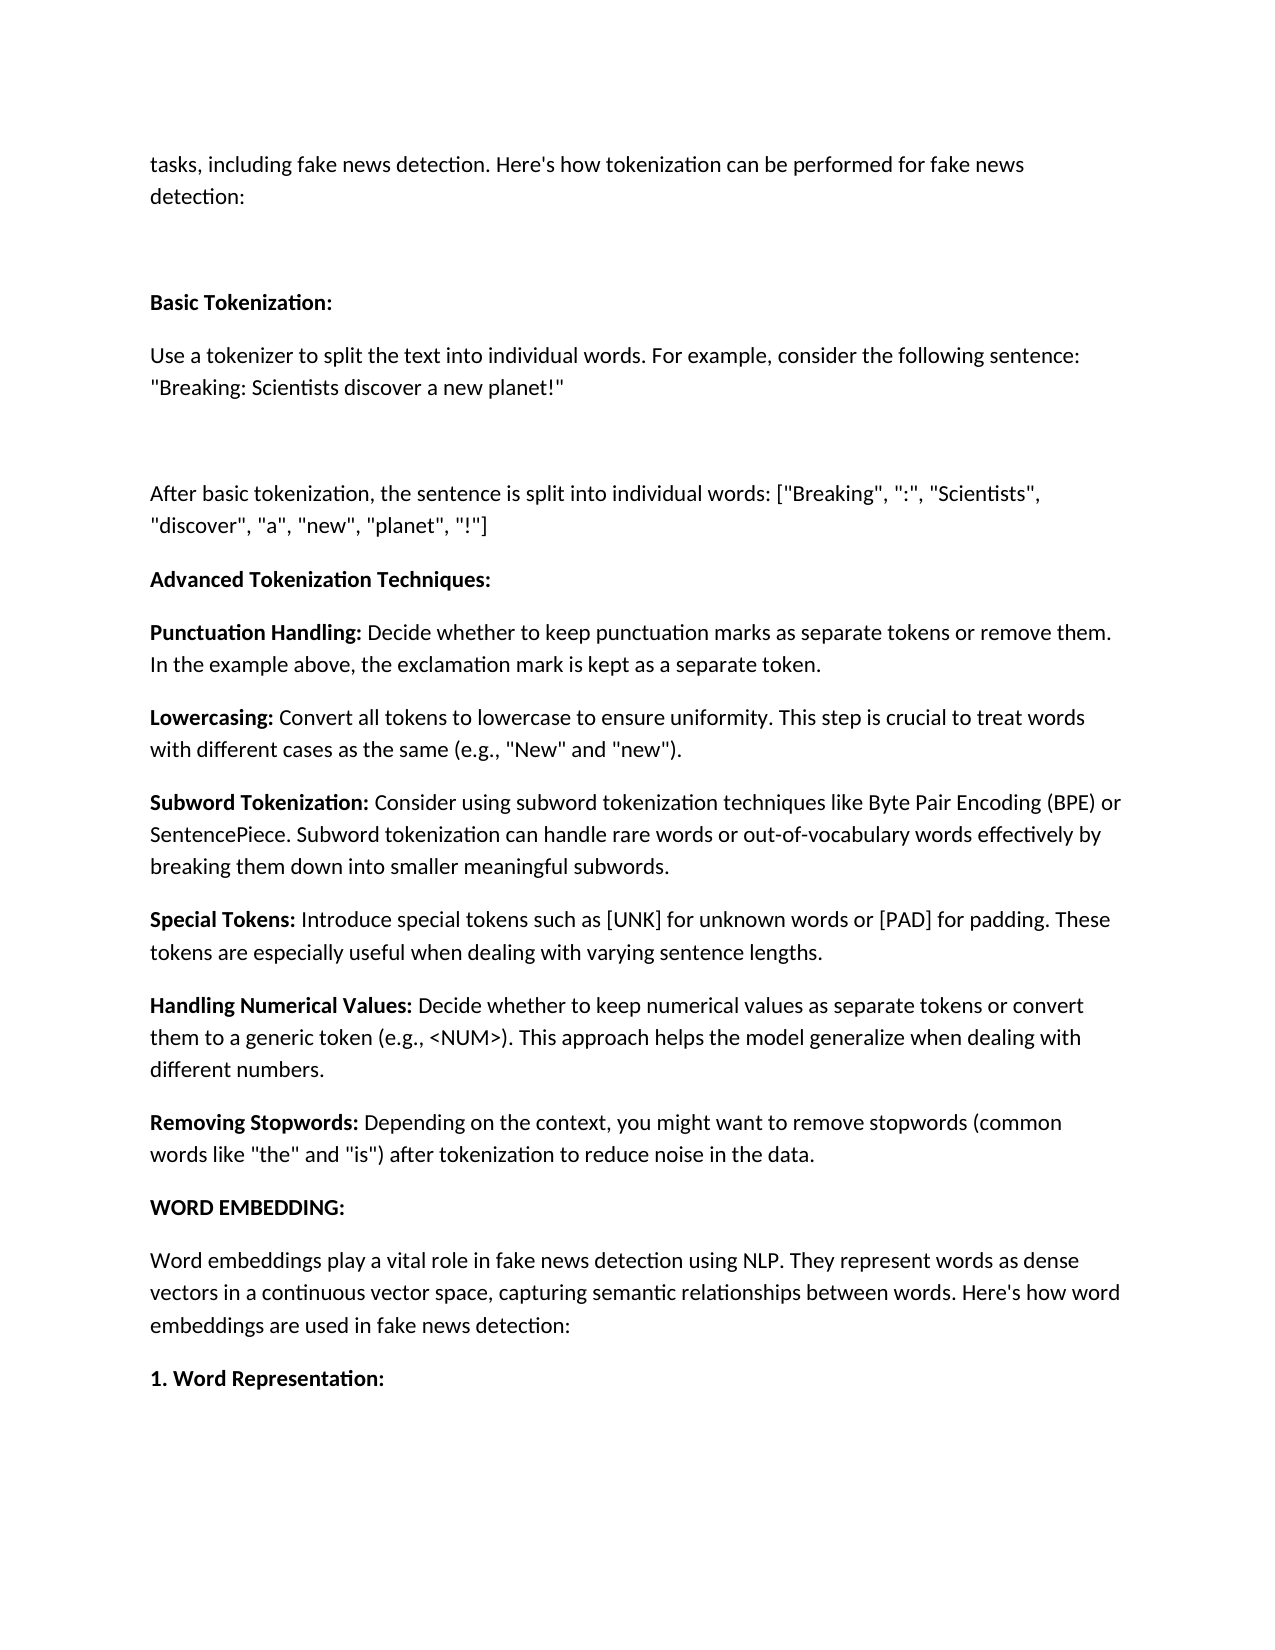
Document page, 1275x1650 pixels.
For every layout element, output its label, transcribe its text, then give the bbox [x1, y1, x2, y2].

text Word embeddings play a vital role in fake news detection using NLP. They represent words as dense vectors in a continuous vector space, capturing semantic relationships between words. Here's how word embeddings are used in fake news detection: [150, 1246, 1125, 1339]
text Use a tokenizer to split the text into individual words. For example, consider the following sentence: "Breaking: Scientists discover a new planet!" [150, 341, 1125, 401]
text Punctuation Handling: Decide whether to keep punctuation marks as separate tokens or remove them. In the example above, the exclamation mark is kept as a separate token. [150, 618, 1125, 678]
text Special Tokens: Introduce special tokens such as [UNK] for unknown words or [PAD] for padding. These tokens are especially useful when dealing with varying sentence lengths. [150, 906, 1125, 966]
text Advanced Tokenization Techniques: [150, 565, 1125, 593]
text Handling Numerical Values: Decide whether to keep numerical values as separate tokens or convert them to a generic token (e.g., <NUM>). This approach helps the model generalize when dealing with different numbers. [150, 991, 1125, 1083]
text After basic tokenization, the sentence is split into individual words: ["Breaking", ":", "Scientists", "discover", "a", "new", "planet", "!"] [150, 479, 1125, 540]
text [150, 150, 1125, 210]
text WORD EMBEDDING: [150, 1193, 1125, 1221]
text Subword Tokenization: Consider using subword tokenization techniques like Byte Pair Encoding (BPE) or SentencePiece. Subword tokenization can handle rare words or out-of-vocabulary words effectively by breaking them down into smaller meaningful subwords. [150, 788, 1125, 881]
text Removing Stopwords: Depending on the context, you might want to remove stopwords (common words like "the" and "is") after tokenization to reduce noise in the data. [150, 1108, 1125, 1168]
text Basic Tokenization: [150, 288, 1125, 316]
text Lowercasing: Convert all tokens to lowercase to ensure uniformity. This step is crucial to treat words with different cases as the same (e.g., "New" and "new"). [150, 703, 1125, 763]
text 1. Word Representation: [150, 1364, 1125, 1392]
